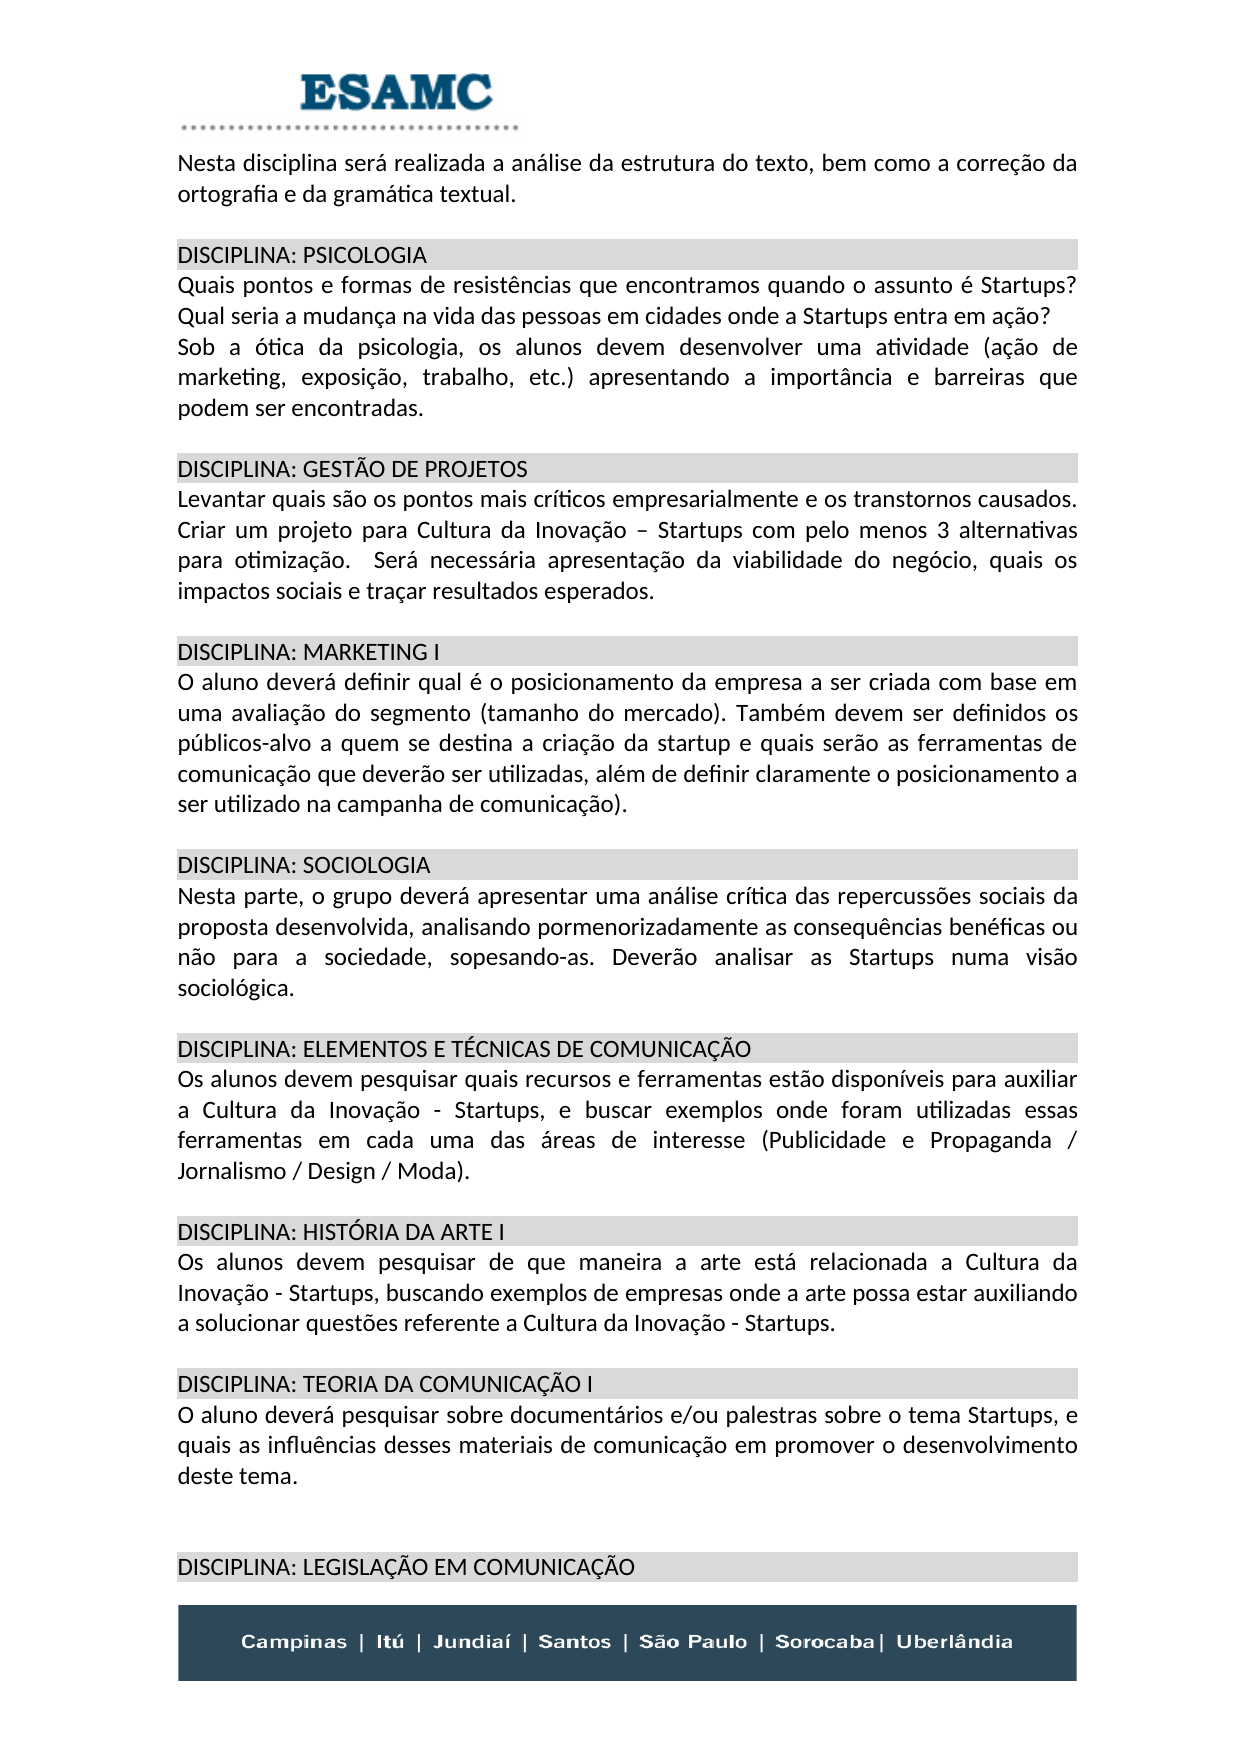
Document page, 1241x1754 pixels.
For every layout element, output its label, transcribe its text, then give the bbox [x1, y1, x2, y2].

text O aluno deverá pesquisar sobre documentários e/ou palestras sobre o tema Startups, e quais as influências desses materiais de comunicação em promover o desenvolvimento deste tema. [177, 1399, 1078, 1491]
text Os alunos devem pesquisar quais recursos e ferramentas estão disponíveis para auxiliar a Cultura da Inovação - Startups, e buscar exemplos onde foram utilizadas essas ferramentas em cada uma das áreas de interesse (Publicidade e Propaganda / Jornalismo / Design / Moda). [177, 1063, 1078, 1185]
text DISCIPLINA: ELEMENTOS E TÉCNICAS DE COMUNICAÇÃO [177, 1033, 1078, 1063]
picture [178, 1605, 1077, 1681]
text DISCIPLINA: GESTÃO DE PROJETOS [177, 453, 1078, 483]
text DISCIPLINA: HISTÓRIA DA ARTE I [177, 1216, 1078, 1246]
picture [177, 73, 551, 141]
text Quais pontos e formas de resistências que encontramos quando o assunto é Startups? Qual seria a mudança na vida das pessoas em cidades onde a Startups entra em ação? [177, 270, 1078, 331]
text Levantar quais são os pontos mais críticos empresarialmente e os transtornos causados. Criar um projeto para Cultura da Inovação – Startups com pelo menos 3 alternativas para otimização. Será necessária apresentação da viabilidade do negócio, quais os impactos sociais e traçar resultados esperados. [177, 483, 1078, 605]
text Nesta disciplina será realizada a análise da estrutura do texto, bem como a correção da ortografia e da gramática textual. [177, 148, 1078, 209]
text Nesta parte, o grupo deverá apresentar uma análise crítica das repercussões sociais da proposta desenvolvida, analisando pormenorizadamente as consequências benéficas ou não para a sociedade, sopesando-as. Deverão analisar as Startups numa visão sociológica. [177, 880, 1078, 1002]
text DISCIPLINA: MARKETING I [177, 636, 1078, 666]
text DISCIPLINA: SOCIOLOGIA [177, 849, 1078, 880]
text DISCIPLINA: LEGISLAÇÃO EM COMUNICAÇÃO [177, 1552, 1078, 1582]
text Sob a ótica da psicologia, os alunos devem desenvolver uma atividade (ação de marketing, exposição, trabalho, etc.) apresentando a importância e barreiras que podem ser encontradas. [177, 331, 1078, 422]
text DISCIPLINA: TEORIA DA COMUNICAÇÃO I [177, 1368, 1078, 1399]
text DISCIPLINA: PSICOLOGIA [177, 239, 1078, 270]
text O aluno deverá definir qual é o posicionamento da empresa a ser criada com base em uma avaliação do segmento (tamanho do mercado). Também devem ser definidos os públicos-alvo a quem se destina a criação da startup e quais serão as ferramentas de comunicação que deverão ser utilizadas, além de definir claramente o posicionamento a ser utilizado na campanha de comunicação). [177, 666, 1078, 819]
text Os alunos devem pesquisar de que maneira a arte está relacionada a Cultura da Inovação - Startups, buscando exemplos de empresas onde a arte possa estar auxiliando a solucionar questões referente a Cultura da Inovação - Startups. [177, 1246, 1078, 1338]
